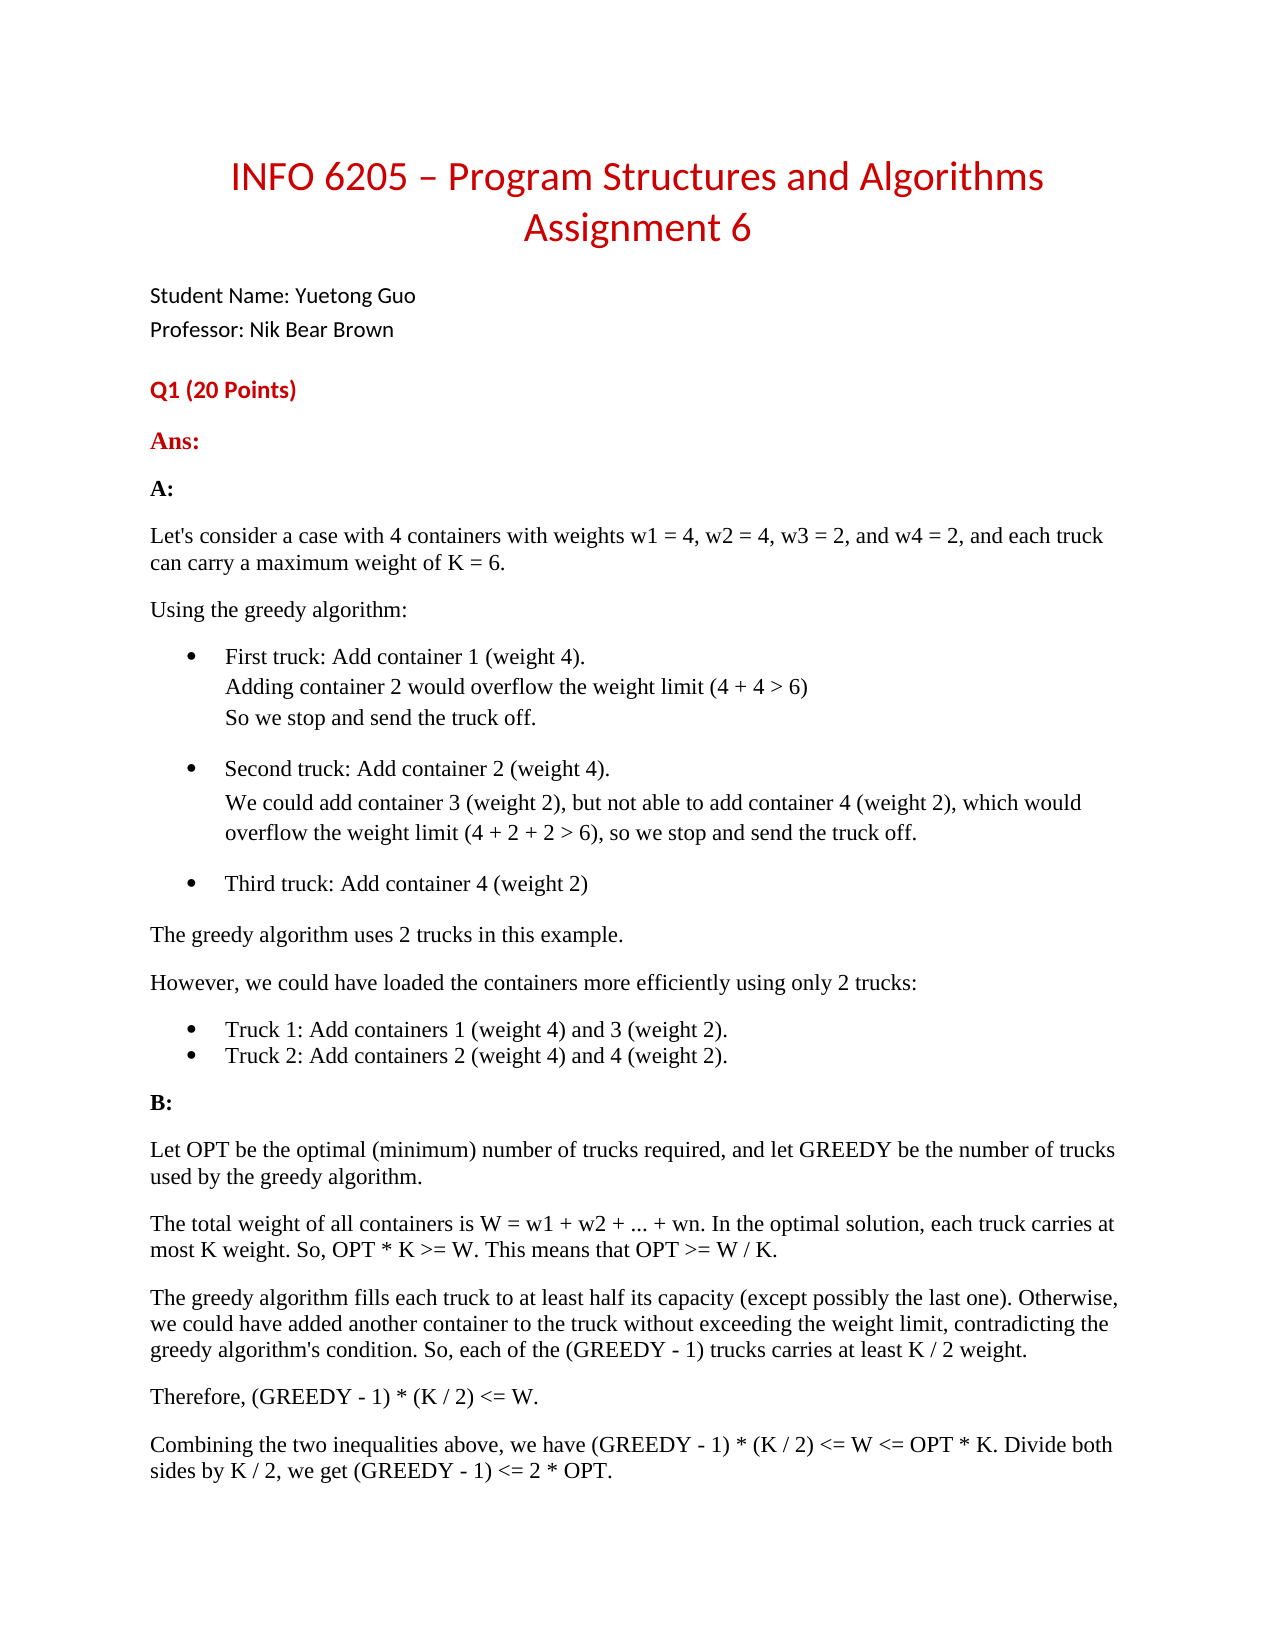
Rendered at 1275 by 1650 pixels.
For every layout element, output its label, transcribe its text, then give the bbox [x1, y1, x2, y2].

text Q1 (20 Points) [150, 374, 1125, 405]
text Let OPT be the optimal (minimum) number of trucks required, and let GREEDY be the number of trucks used by the greedy algorithm. [150, 1136, 1125, 1189]
text A: [150, 475, 1125, 502]
list Truck 2: Add containers 2 (weight 4) and 4 (weight 2). [187, 1042, 1125, 1068]
text The greedy algorithm fills each truck to at least half its capacity (except possibly the last one). Otherwise, we could have added another container to the truck without exceeding the weight limit, contradicting the greedy algorithm's condition. So, each of the (GREEDY - 1) trucks carries at least K / 2 weight. [150, 1283, 1125, 1363]
text B: [150, 1089, 1125, 1116]
text Ans: [150, 426, 1125, 454]
list So we stop and send the truck off. [225, 704, 1125, 730]
text INFO 6205 – Program Structures and Algorithms Assignment 6 [150, 150, 1125, 252]
text Let's consider a case with 4 containers with weights w1 = 4, w2 = 4, w3 = 2, and w4 = 2, and each truck can carry a maximum weight of K = 6. [150, 522, 1125, 575]
text The greedy algorithm uses 2 trucks in this example. [150, 921, 1125, 948]
text The total weight of all containers is W = w1 + w2 + ... + wn. In the optimal solution, each truck carries at most K weight. So, OPT * K >= W. This means that OPT >= W / K. [150, 1210, 1125, 1263]
text Using the greedy algorithm: [150, 596, 1125, 622]
list Truck 1: Add containers 1 (weight 4) and 3 (weight 2). [187, 1016, 1125, 1042]
list We could add container 3 (weight 2), but not able to add container 4 (weight 2), which would overflow the weight limit (4 + 2 + 2 > 6), so we stop and send the truck off. [225, 789, 1125, 846]
text Professor: Nik Bear Brown [150, 315, 1125, 343]
text Therefore, (GREEDY - 1) * (K / 2) <= W. [150, 1383, 1125, 1410]
text However, we could have loaded the containers more efficiently using only 2 trucks: [150, 968, 1125, 995]
list Second truck: Add container 2 (weight 4). [187, 755, 1125, 781]
list Adding container 2 would overflow the weight limit (4 + 4 > 6) [225, 673, 1125, 700]
text Student Name: Yuetong Guo [150, 281, 1125, 309]
list First truck: Add container 1 (weight 4). [187, 643, 1125, 669]
text Combining the two inequalities above, we have (GREEDY - 1) * (K / 2) <= W <= OPT * K. Divide both sides by K / 2, we get (GREEDY - 1) <= 2 * OPT. [150, 1431, 1125, 1483]
list Third truck: Add container 4 (weight 2) [187, 870, 1125, 897]
